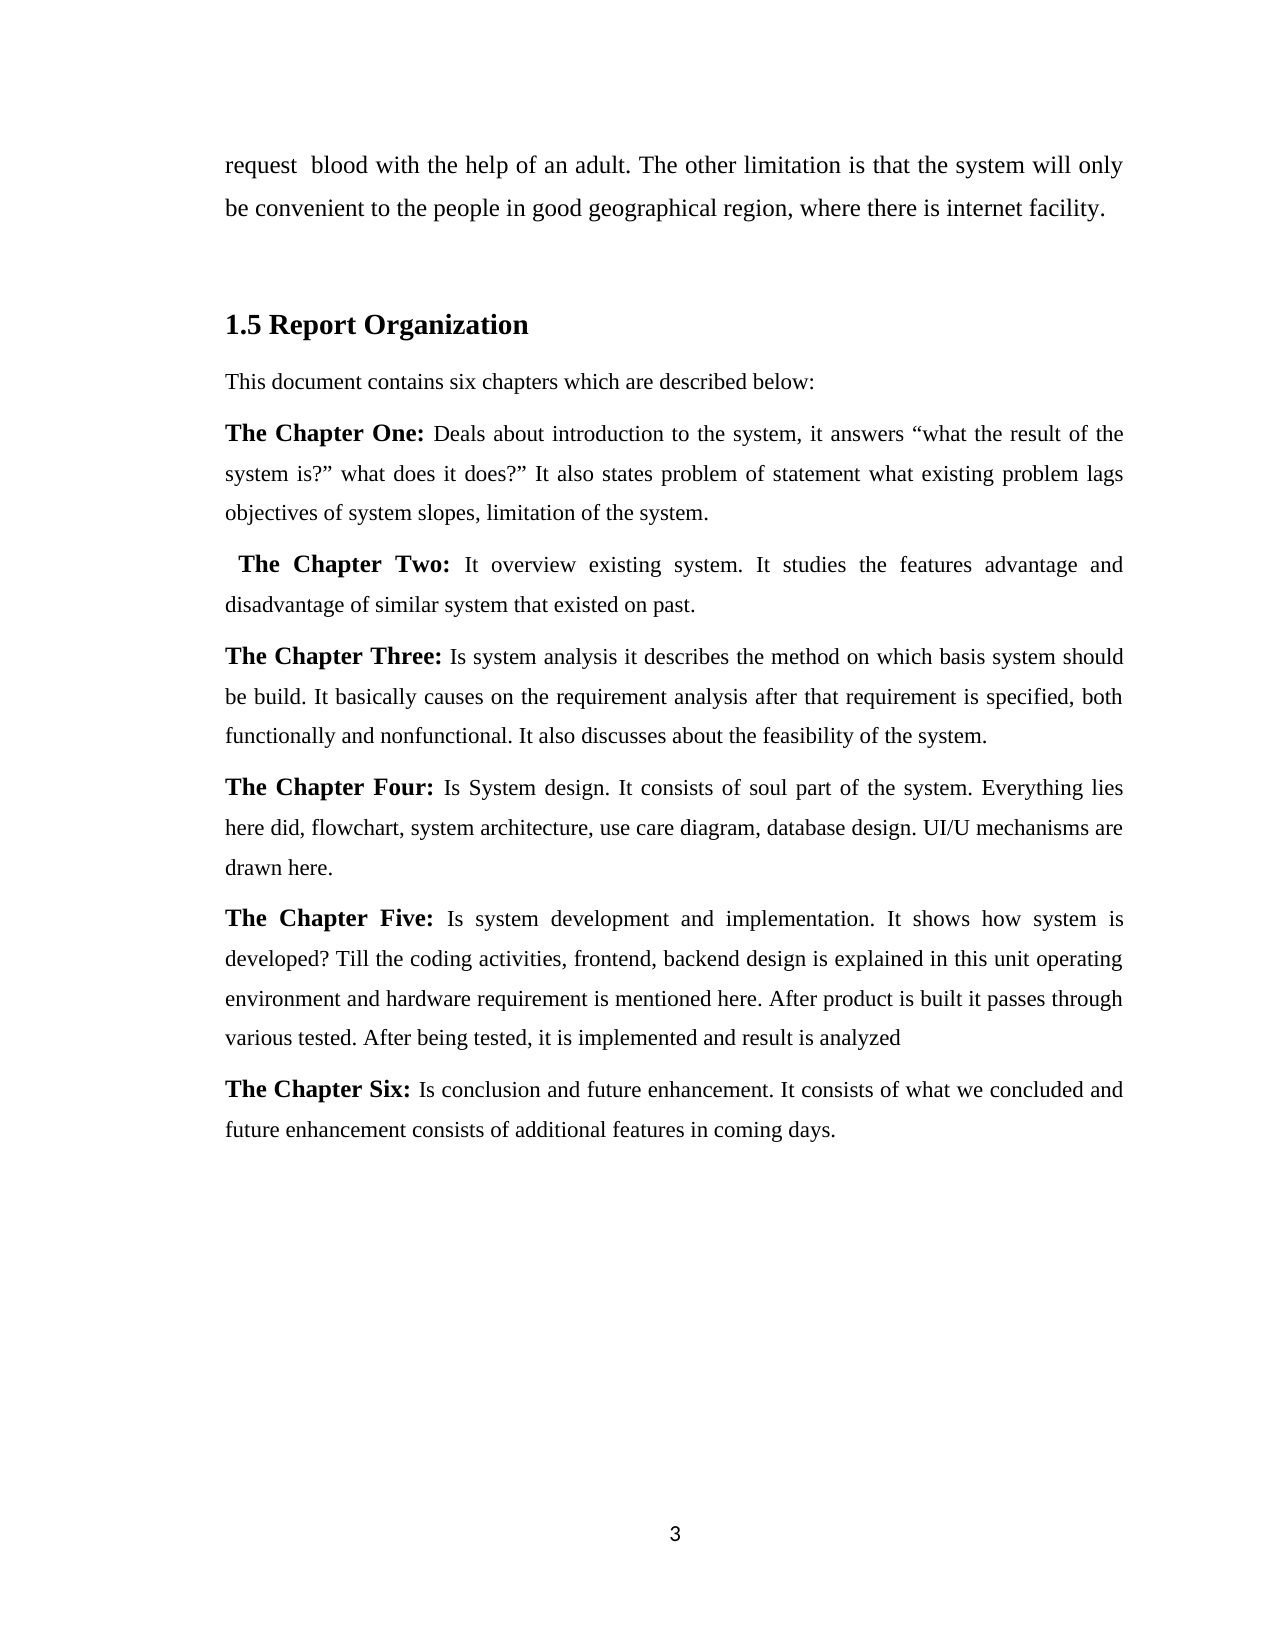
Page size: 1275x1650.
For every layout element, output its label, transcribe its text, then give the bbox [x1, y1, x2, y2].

text The Chapter Five: Is system development and implementation. It shows how system is developed? Till the coding activities, frontend, backend design is explained in this unit operating environment and hardware requirement is mentioned here. After product is built it passes through various tested. After being tested, it is implemented and result is analyzed [225, 903, 1125, 1051]
text The Chapter Four: Is System design. It consists of soul part of the system. Everything lies here did, flowchart, system architecture, use care diagram, database design. UI/U mechanisms are drawn here. [225, 772, 1125, 880]
text The Chapter Six: Is conclusion and future enhancement. It consists of what we concluded and future enhancement consists of additional features in coming days. [225, 1074, 1125, 1142]
text The Chapter Two: It overview existing system. It studies the features advantage and disadvantage of similar system that existed on past. [225, 549, 1125, 617]
text The Chapter Three: Is system analysis it describes the method on which basis system should be build. It basically causes on the requirement analysis after that requirement is specified, both functionally and nonfunctional. It also discusses about the feasibility of the system. [225, 641, 1125, 749]
text This document contains six chapters which are described below: [225, 368, 1125, 394]
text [225, 150, 1125, 222]
text 1.5 Report Organization [225, 307, 1125, 341]
text The Chapter One: Deals about introduction to the system, it answers “what the result of the system is?” what does it does?” It also states problem of statement what existing problem lags objectives of system slopes, limitation of the system. [225, 418, 1125, 526]
